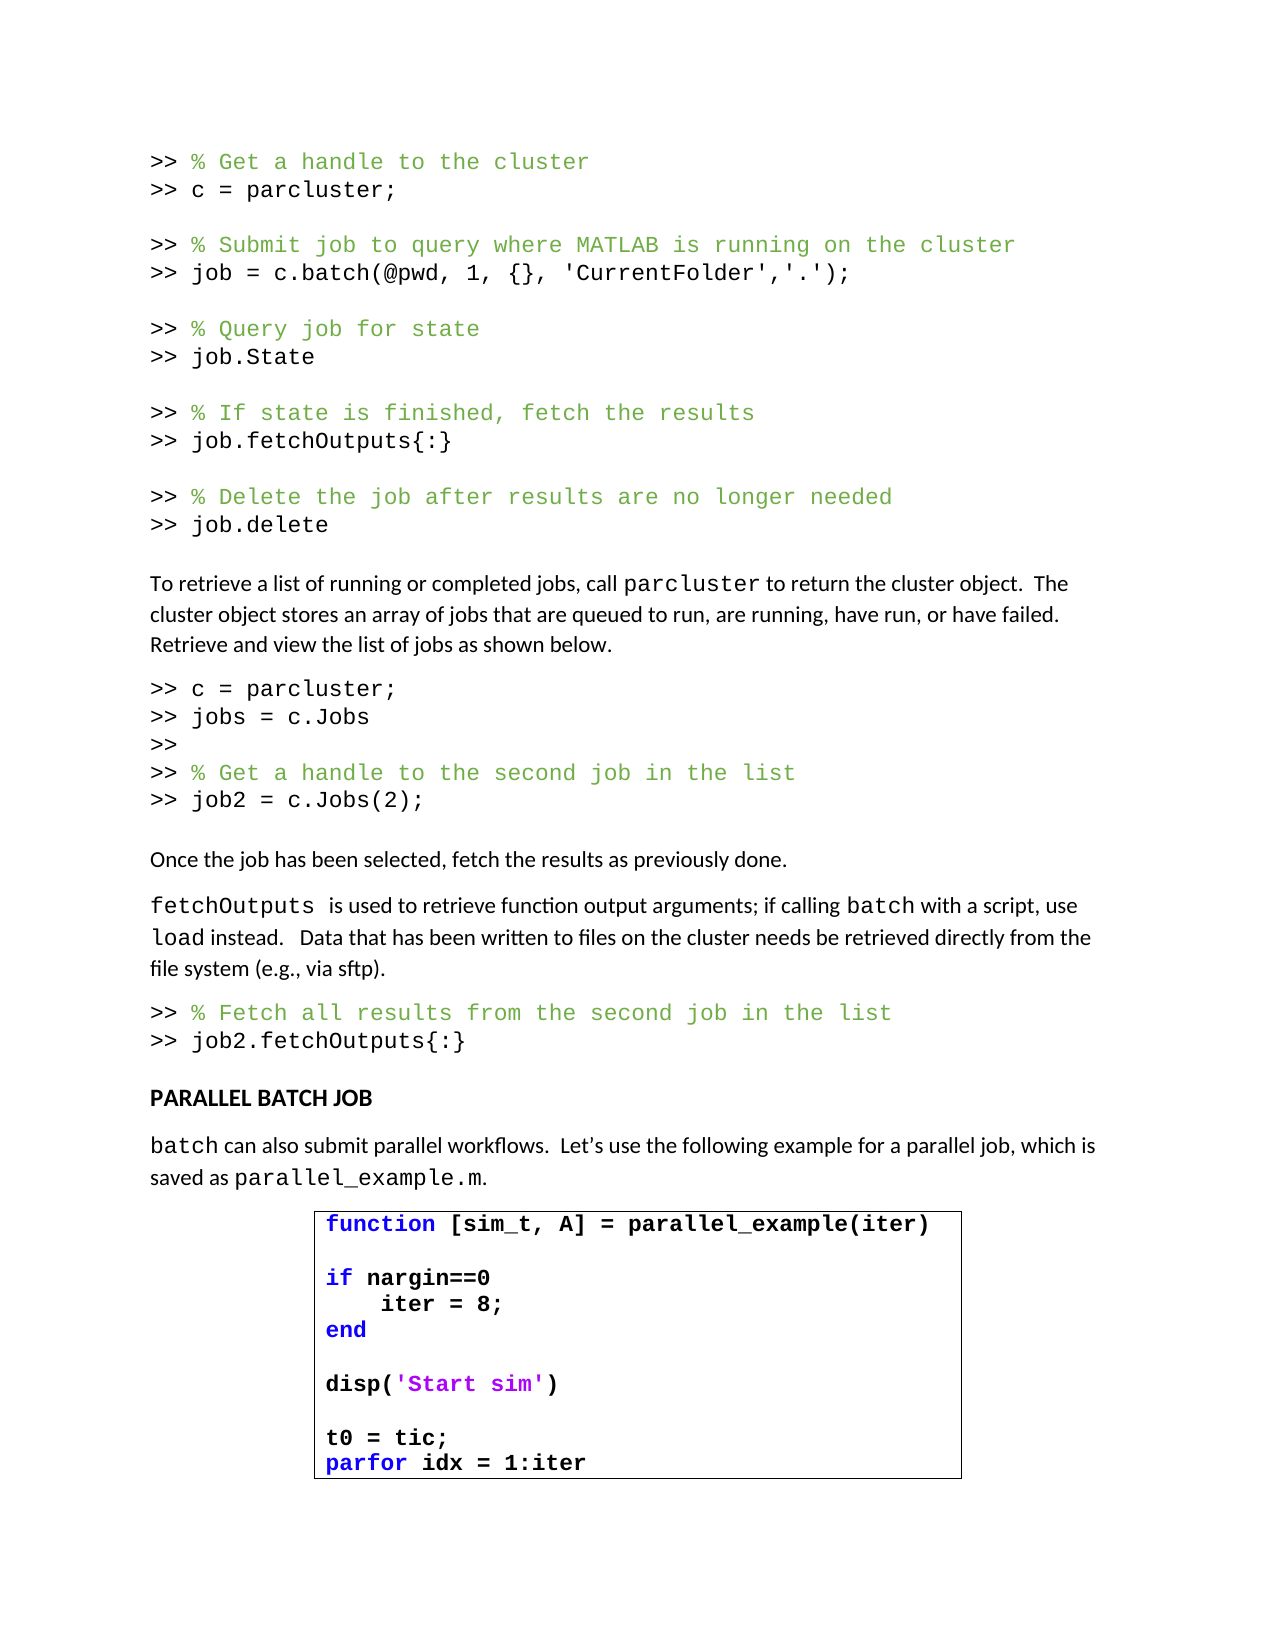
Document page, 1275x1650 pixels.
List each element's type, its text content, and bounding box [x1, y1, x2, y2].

text >> % Fetch all results from the second job in the list [150, 1001, 1125, 1027]
text >> % Query job for state [150, 317, 1125, 343]
text >> c = parcluster; [150, 677, 1125, 703]
text >> % Submit job to query where MATLAB is running on the cluster [150, 234, 1125, 260]
text >> % Get a handle to the cluster >> c = parcluster; [150, 150, 1125, 204]
text PARALLEL BATCH JOB [150, 1082, 1125, 1112]
text >> % Get a handle to the second job in the list [150, 761, 1125, 787]
text fetchOutputs is used to retrieve function output arguments; if calling batch with a script, use load instead. Data that has been written to files on the cluster needs be retrieved directly from the file system (e.g., via sftp). [150, 892, 1125, 982]
text >> [150, 733, 1125, 759]
text >> job.fetchOutputs{:} [150, 429, 1125, 455]
text Once the job has been selected, fetch the results as previously done. [150, 845, 1125, 873]
text >> job.delete [150, 513, 1125, 539]
text >> job2.fetchOutputs{:} [150, 1029, 1125, 1055]
text >> job.State [150, 345, 1125, 371]
text >> job = c.batch(@pwd, 1, {}, 'CurrentFolder','.'); [150, 262, 1125, 288]
text >> % Delete the job after results are no longer needed [150, 485, 1125, 511]
text >> job2 = c.Jobs(2); [150, 789, 1125, 815]
text >> jobs = c.Jobs [150, 705, 1125, 731]
text >> % If state is finished, fetch the results [150, 401, 1125, 427]
text batch can also submit parallel workflows. Let’s use the following example for a parallel job, which is saved as parallel_example.m. [150, 1132, 1125, 1192]
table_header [315, 1212, 961, 1478]
text To retrieve a list of running or completed jobs, call parcluster to return the cluster object. The cluster object stores an array of jobs that are queued to run, are running, have run, or have failed. Retrieve and view the list of jobs as shown below. [150, 569, 1125, 658]
